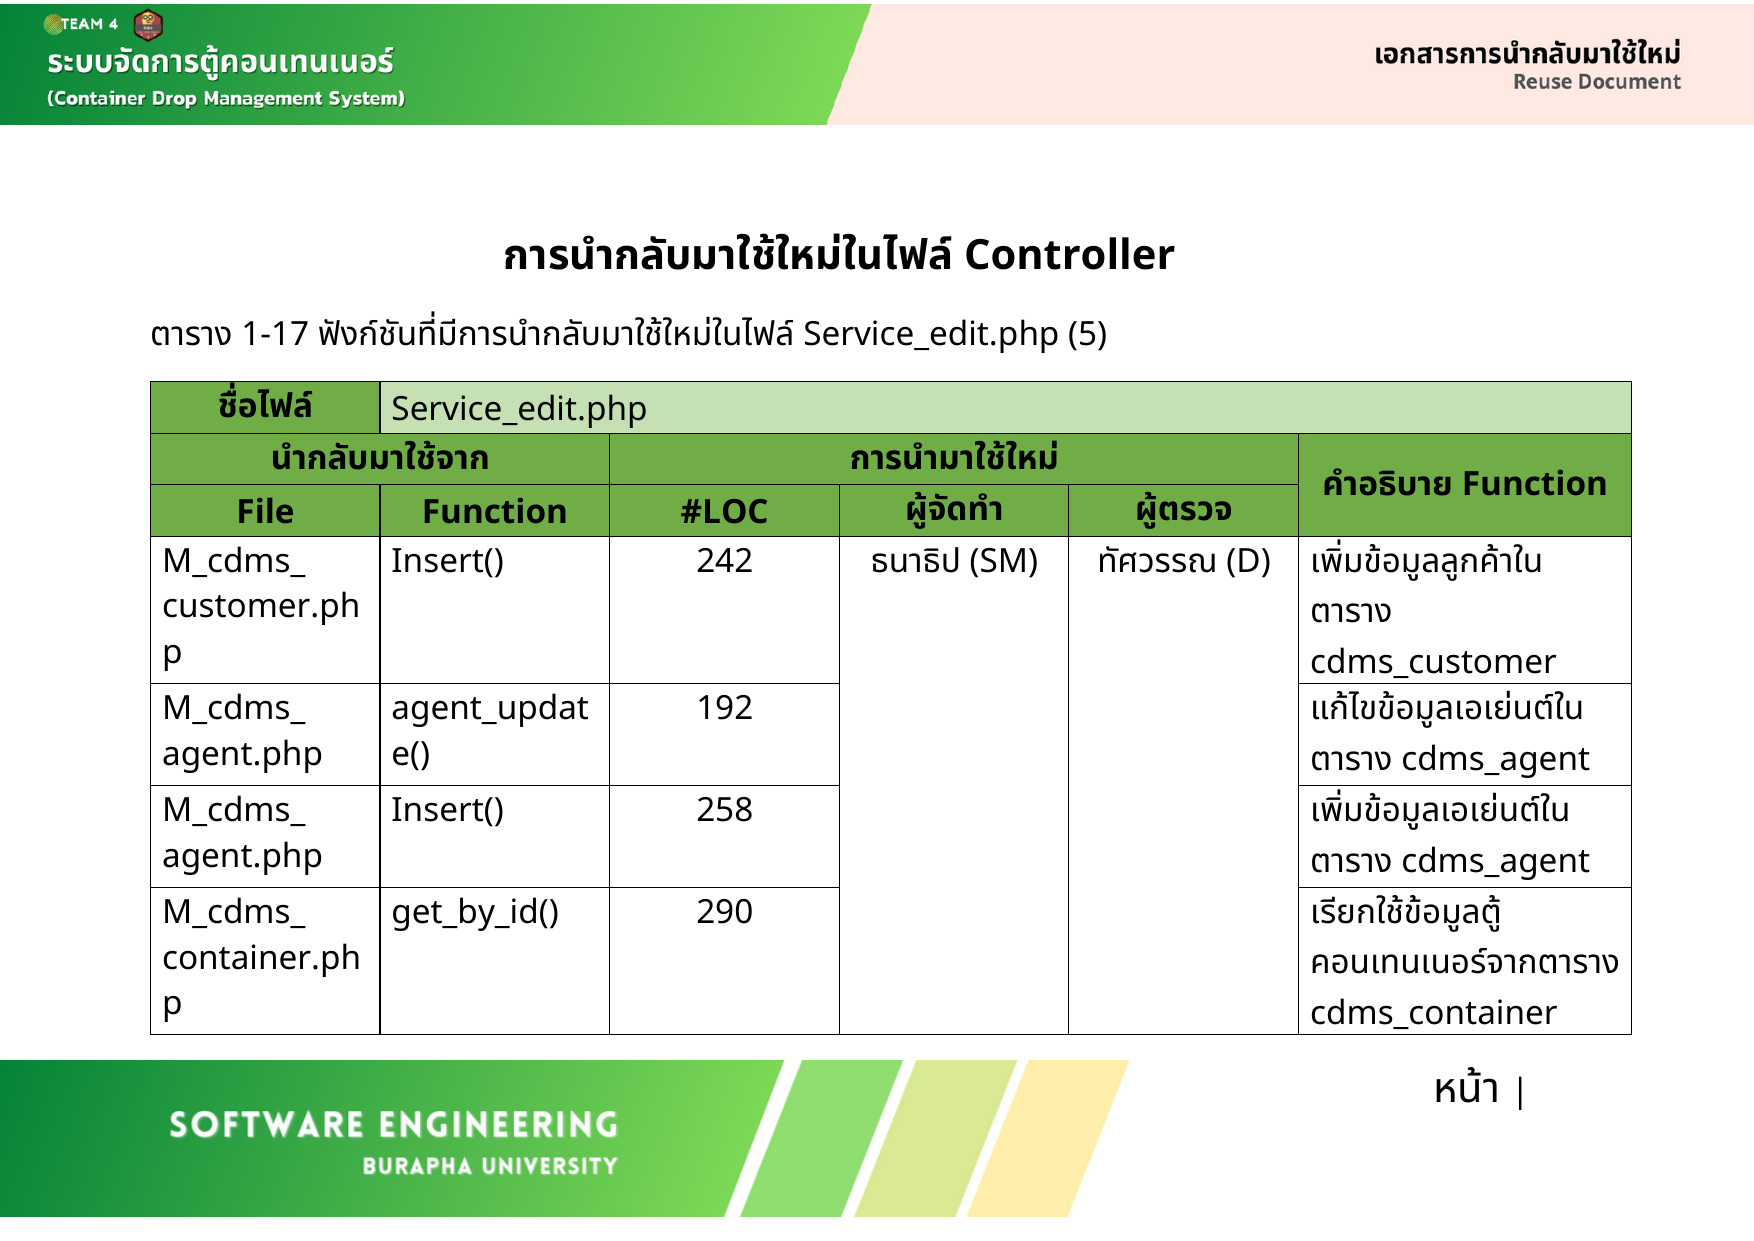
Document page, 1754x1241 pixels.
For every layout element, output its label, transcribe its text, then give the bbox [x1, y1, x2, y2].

table_cell ผู้ตรวจ [1069, 485, 1298, 536]
text การนำกลับมาใช้ใหม่ในไฟล์ Controller [150, 225, 1529, 288]
table_cell ธนาธิป (SM) [840, 537, 1068, 1034]
table_cell M_cdms_ agent.php [151, 684, 379, 785]
text ตาราง 1-17 ฟังก์ชันที่มีการนำกลับมาใช้ใหม่ในไฟล์ Service_edit.php (5) [150, 310, 1529, 361]
table_cell File [151, 485, 379, 536]
table_cell Function [381, 485, 609, 536]
table_cell M_cdms_ customer.php [151, 537, 379, 683]
table_cell ผู้จัดทำ [840, 485, 1068, 536]
table_cell M_cdms_ container.php [151, 888, 379, 1034]
table_cell เพิ่มข้อมูลเอเย่นต์ในตาราง cdms_agent [1299, 786, 1631, 887]
table_cell Insert() [381, 786, 609, 887]
table_cell 242 [610, 537, 839, 683]
table_cell M_cdms_ agent.php [151, 786, 379, 887]
table_cell #LOC [610, 485, 839, 536]
table_cell 258 [610, 786, 839, 887]
table_cell get_by_id() [381, 888, 609, 1034]
table_cell เพิ่มข้อมูลลูกค้าในตาราง cdms_customer [1299, 537, 1631, 683]
table_cell ทัศวรรณ (D) [1069, 537, 1298, 1034]
table_cell คำอธิบาย Function [1299, 434, 1631, 536]
table_header ชื่อไฟล์ [151, 382, 379, 433]
table_cell เรียกใช้ข้อมูลตู้คอนเทนเนอร์จากตาราง cdms_container โดยเรียกตาม con_id [1299, 888, 1631, 1034]
table_cell 192 [610, 684, 839, 785]
table_cell agent_update() [381, 684, 609, 785]
table_cell Insert() [381, 537, 609, 683]
picture [0, 4, 1754, 125]
table_cell นำกลับมาใช้จาก [151, 434, 609, 484]
table_cell 290 [610, 888, 839, 1034]
table_cell การนำมาใช้ใหม่ [610, 434, 1298, 484]
table_header Service_edit.php [381, 382, 1631, 433]
table_cell แก้ไขข้อมูลเอเย่นต์ในตาราง cdms_agent [1299, 684, 1631, 785]
picture [0, 1060, 1754, 1217]
